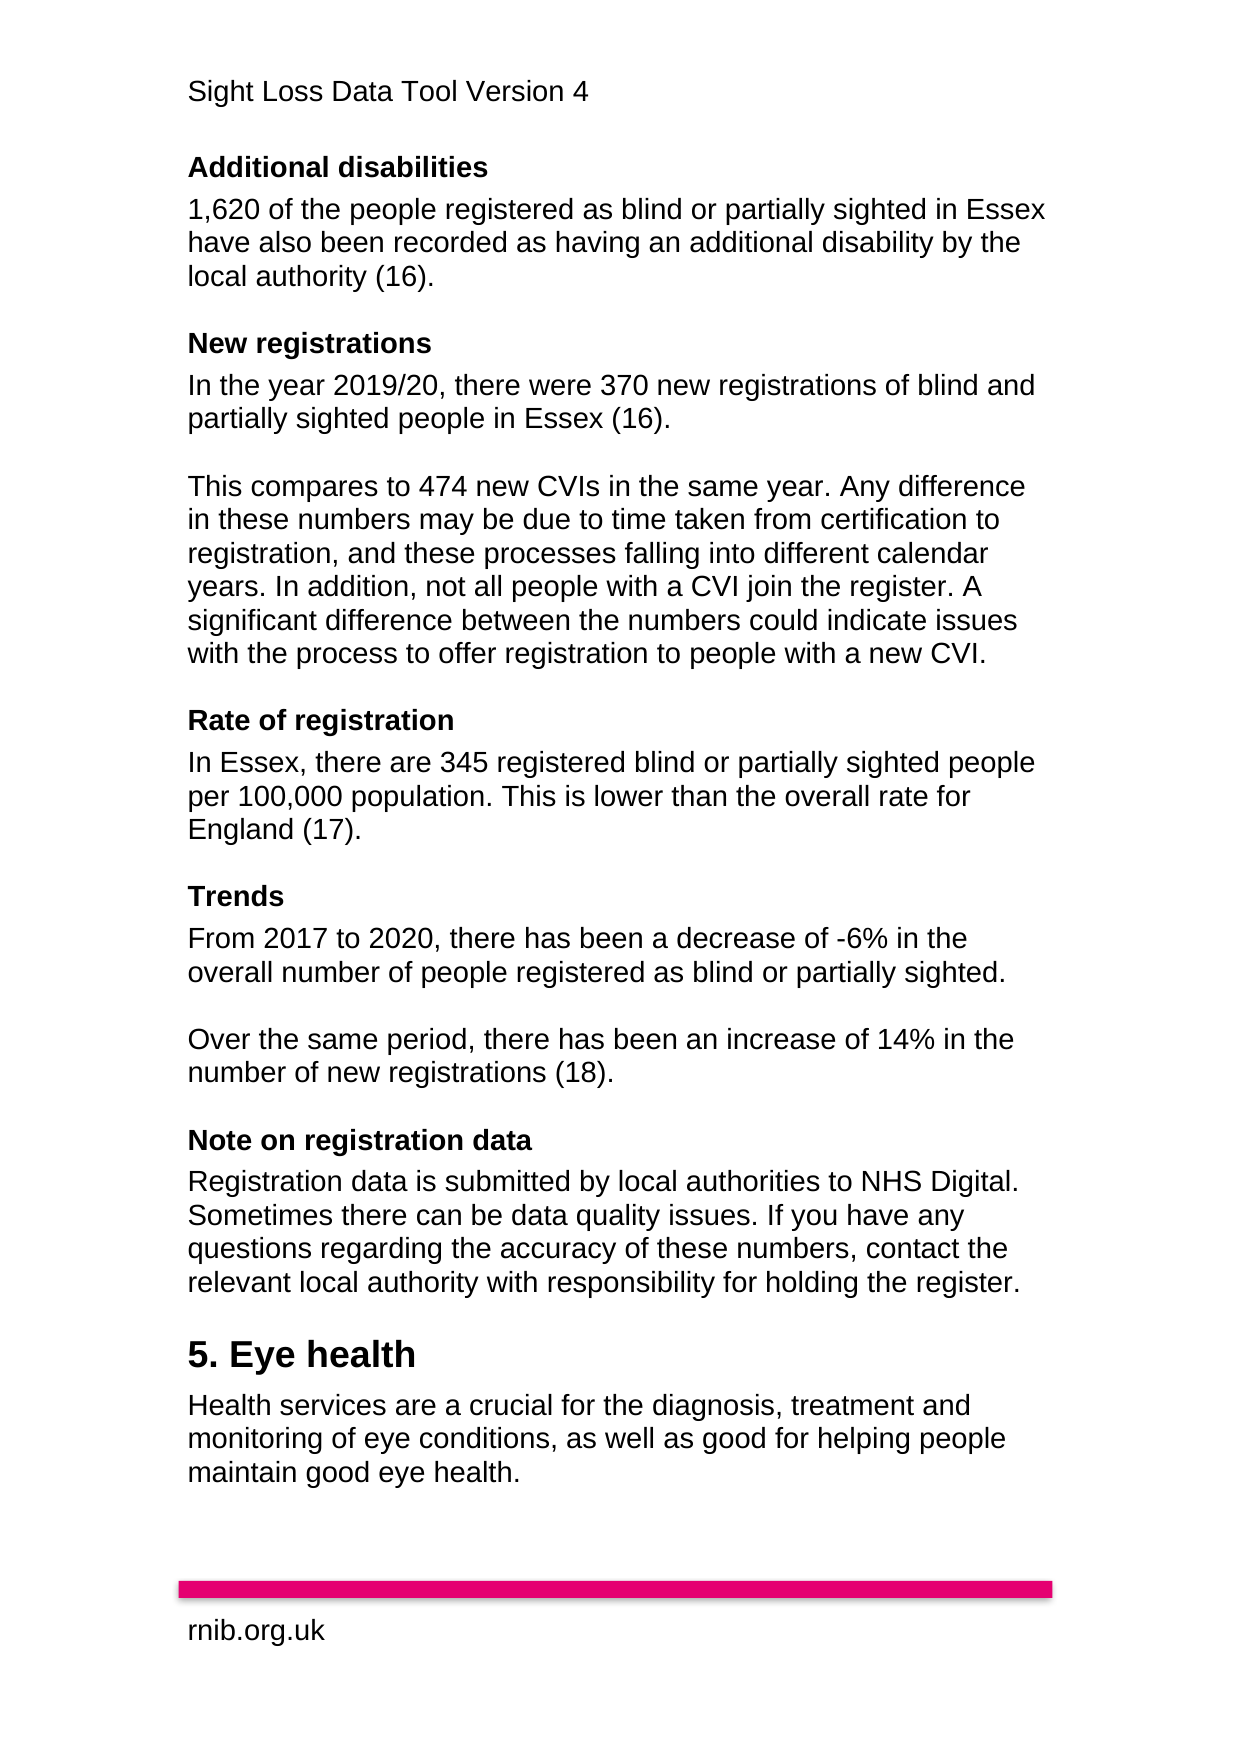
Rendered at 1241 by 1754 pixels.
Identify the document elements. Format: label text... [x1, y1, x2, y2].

text In Essex, there are 345 registered blind or partially sighted people per 100,000 population. This is lower than the overall rate for England (17). [187, 745, 1053, 846]
text 1,620 of the people registered as blind or partially sighted in Essex have also been recorded as having an additional disability by the local authority (16). [187, 192, 1053, 292]
subtitle 5. Eye health [187, 1332, 1053, 1375]
subtitle Note on registration data [187, 1122, 1053, 1156]
text Health services are a crucial for the diagnosis, treatment and monitoring of eye conditions, as well as good for helping people maintain good eye health. [187, 1388, 1053, 1488]
subtitle New registrations [187, 326, 1053, 359]
text Registration data is submitted by local authorities to NHS Digital. Sometimes there can be data quality issues. If you have any questions regarding the accuracy of these numbers, contact the relevant local authority with responsibility for holding the register. [187, 1164, 1053, 1298]
subtitle Rate of registration [187, 703, 1053, 737]
subtitle Additional disabilities [187, 150, 1053, 183]
text In the year 2019/20, there were 370 new registrations of blind and partially sighted people in Essex (16). [187, 368, 1053, 435]
subtitle Trends [187, 879, 1053, 913]
text This compares to 474 new CVIs in the same year. Any difference in these numbers may be due to time taken from certification to registration, and these processes falling into different calendar years. In addition, not all people with a CVI join the register. A significant difference between the numbers could indicate issues with the process to offer registration to people with a new CVI. [187, 468, 1053, 670]
text Over the same period, there has been an increase of 14% in the number of new registrations (18). [187, 1022, 1053, 1089]
text From 2017 to 2020, there has been a decrease of -6% in the overall number of people registered as blind or partially sighted. [187, 921, 1053, 988]
